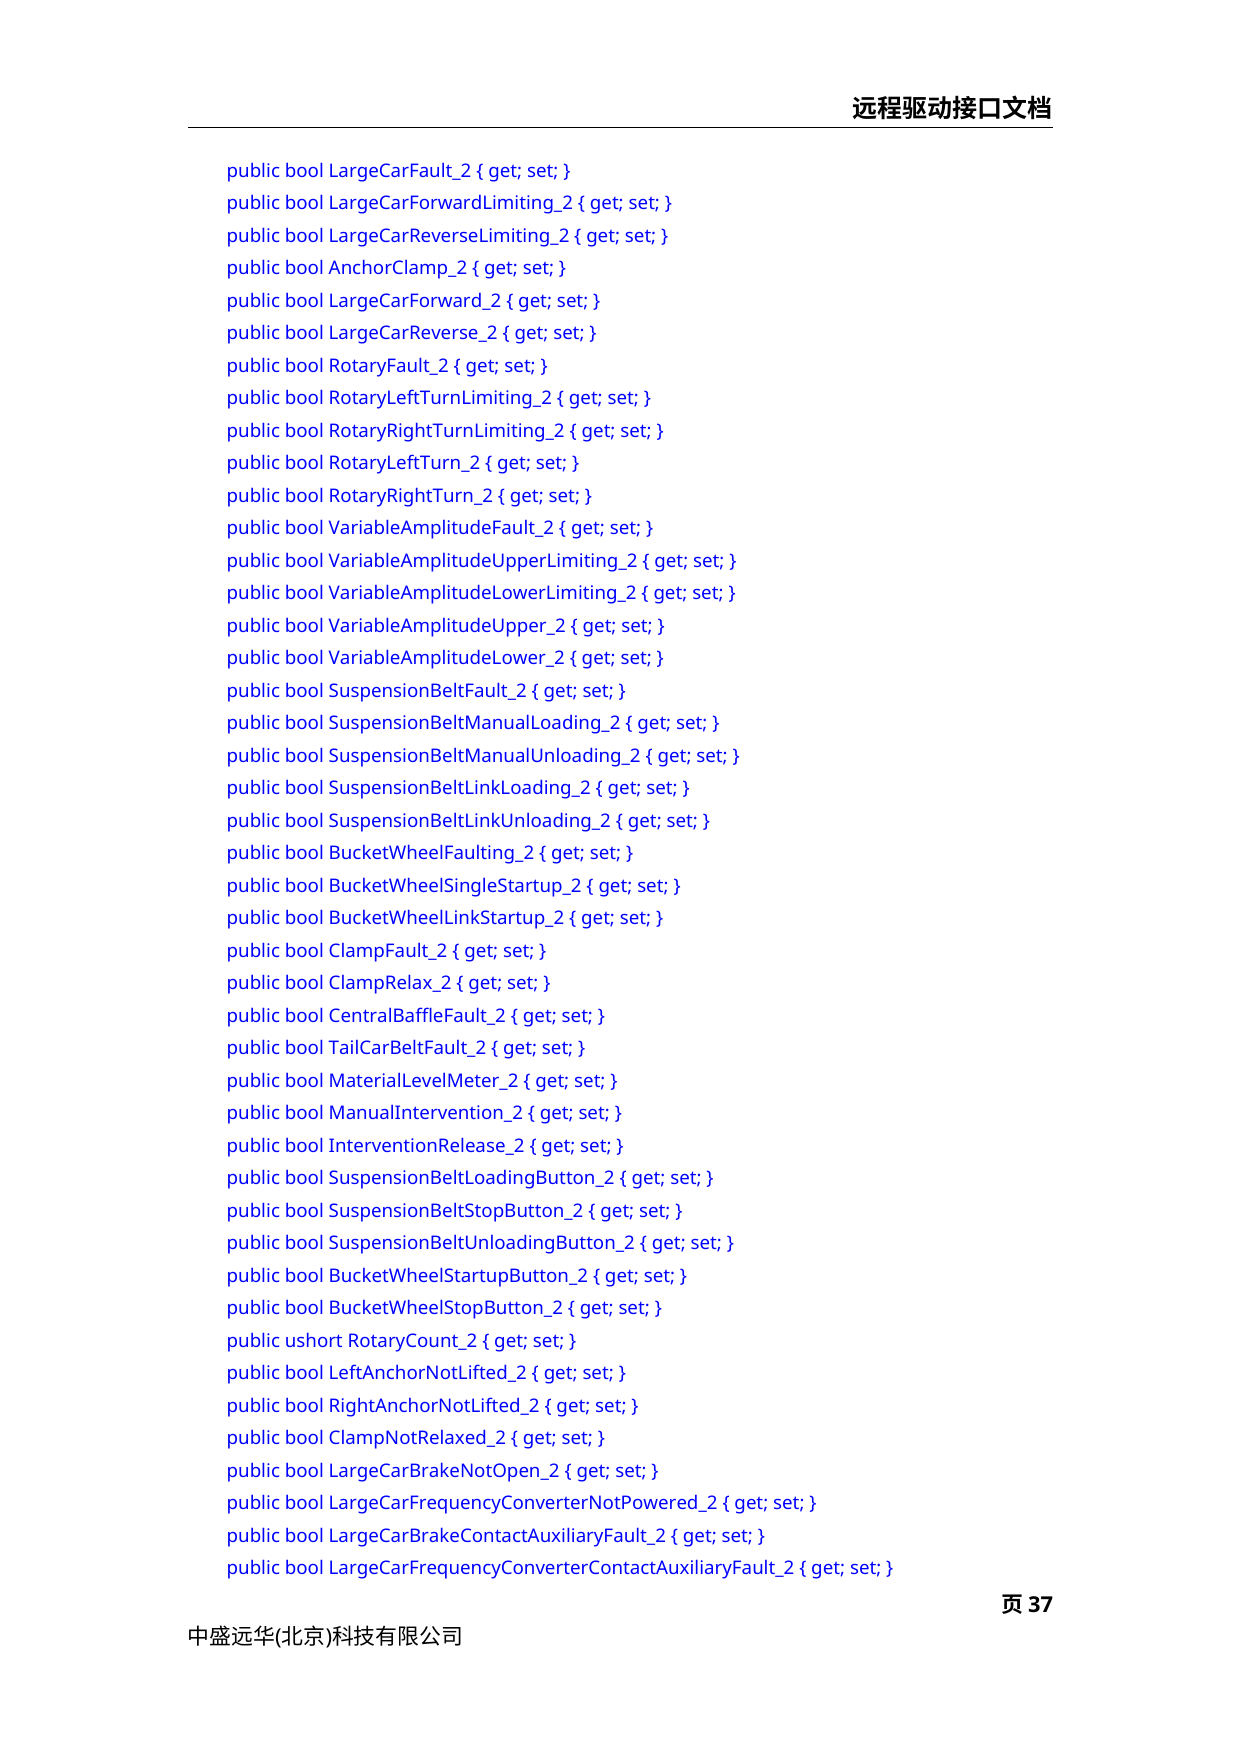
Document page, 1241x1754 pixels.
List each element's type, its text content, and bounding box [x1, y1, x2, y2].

text public bool SuspensionBeltLoadingButton_2 { get; set; } [187, 1161, 1053, 1193]
text public bool RotaryFault_2 { get; set; } [187, 348, 1053, 381]
text public bool LargeCarBrakeContactAuxiliaryFault_2 { get; set; } [187, 1518, 1053, 1551]
text public bool LargeCarFault_2 { get; set; } [187, 153, 1053, 186]
text public bool RotaryLeftTurnLimiting_2 { get; set; } [187, 381, 1053, 413]
text public ushort RotaryCount_2 { get; set; } [187, 1323, 1053, 1356]
text public bool LargeCarReverse_2 { get; set; } [187, 316, 1053, 348]
text public bool SuspensionBeltLinkLoading_2 { get; set; } [187, 771, 1053, 803]
text public bool RightAnchorNotLifted_2 { get; set; } [187, 1388, 1053, 1421]
text public bool SuspensionBeltLinkUnloading_2 { get; set; } [187, 803, 1053, 836]
text public bool BucketWheelSingleStartup_2 { get; set; } [187, 868, 1053, 901]
text public bool LargeCarForwardLimiting_2 { get; set; } [187, 186, 1053, 218]
text public bool VariableAmplitudeLowerLimiting_2 { get; set; } [187, 576, 1053, 608]
text public bool LargeCarFrequencyConverterContactAuxiliaryFault_2 { get; set; } [187, 1551, 1053, 1583]
text public bool BucketWheelStopButton_2 { get; set; } [187, 1291, 1053, 1323]
text public bool RotaryRightTurn_2 { get; set; } [187, 478, 1053, 511]
text public bool InterventionRelease_2 { get; set; } [187, 1128, 1053, 1161]
text public bool SuspensionBeltUnloadingButton_2 { get; set; } [187, 1226, 1053, 1258]
text public bool SuspensionBeltFault_2 { get; set; } [187, 673, 1053, 706]
text public bool RotaryLeftTurn_2 { get; set; } [187, 446, 1053, 478]
text public bool TailCarBeltFault_2 { get; set; } [187, 1031, 1053, 1063]
text public bool CentralBaffleFault_2 { get; set; } [187, 998, 1053, 1031]
text public bool LeftAnchorNotLifted_2 { get; set; } [187, 1356, 1053, 1388]
text public bool BucketWheelFaulting_2 { get; set; } [187, 836, 1053, 868]
text public bool ClampFault_2 { get; set; } [187, 933, 1053, 966]
text public bool SuspensionBeltManualUnloading_2 { get; set; } [187, 738, 1053, 771]
text public bool VariableAmplitudeUpper_2 { get; set; } [187, 608, 1053, 641]
text public bool BucketWheelStartupButton_2 { get; set; } [187, 1258, 1053, 1291]
text public bool VariableAmplitudeUpperLimiting_2 { get; set; } [187, 543, 1053, 576]
text public bool VariableAmplitudeFault_2 { get; set; } [187, 511, 1053, 543]
text public bool BucketWheelLinkStartup_2 { get; set; } [187, 901, 1053, 933]
text public bool LargeCarReverseLimiting_2 { get; set; } [187, 218, 1053, 251]
text public bool RotaryRightTurnLimiting_2 { get; set; } [187, 413, 1053, 446]
text public bool ClampNotRelaxed_2 { get; set; } [187, 1421, 1053, 1453]
text public bool ClampRelax_2 { get; set; } [187, 966, 1053, 998]
text public bool LargeCarBrakeNotOpen_2 { get; set; } [187, 1453, 1053, 1486]
text public bool VariableAmplitudeLower_2 { get; set; } [187, 641, 1053, 673]
text public bool AnchorClamp_2 { get; set; } [187, 251, 1053, 283]
text public bool SuspensionBeltManualLoading_2 { get; set; } [187, 706, 1053, 738]
text public bool LargeCarForward_2 { get; set; } [187, 283, 1053, 316]
text public bool LargeCarFrequencyConverterNotPowered_2 { get; set; } [187, 1486, 1053, 1518]
text public bool MaterialLevelMeter_2 { get; set; } [187, 1063, 1053, 1096]
text public bool ManualIntervention_2 { get; set; } [187, 1096, 1053, 1128]
text public bool SuspensionBeltStopButton_2 { get; set; } [187, 1193, 1053, 1226]
